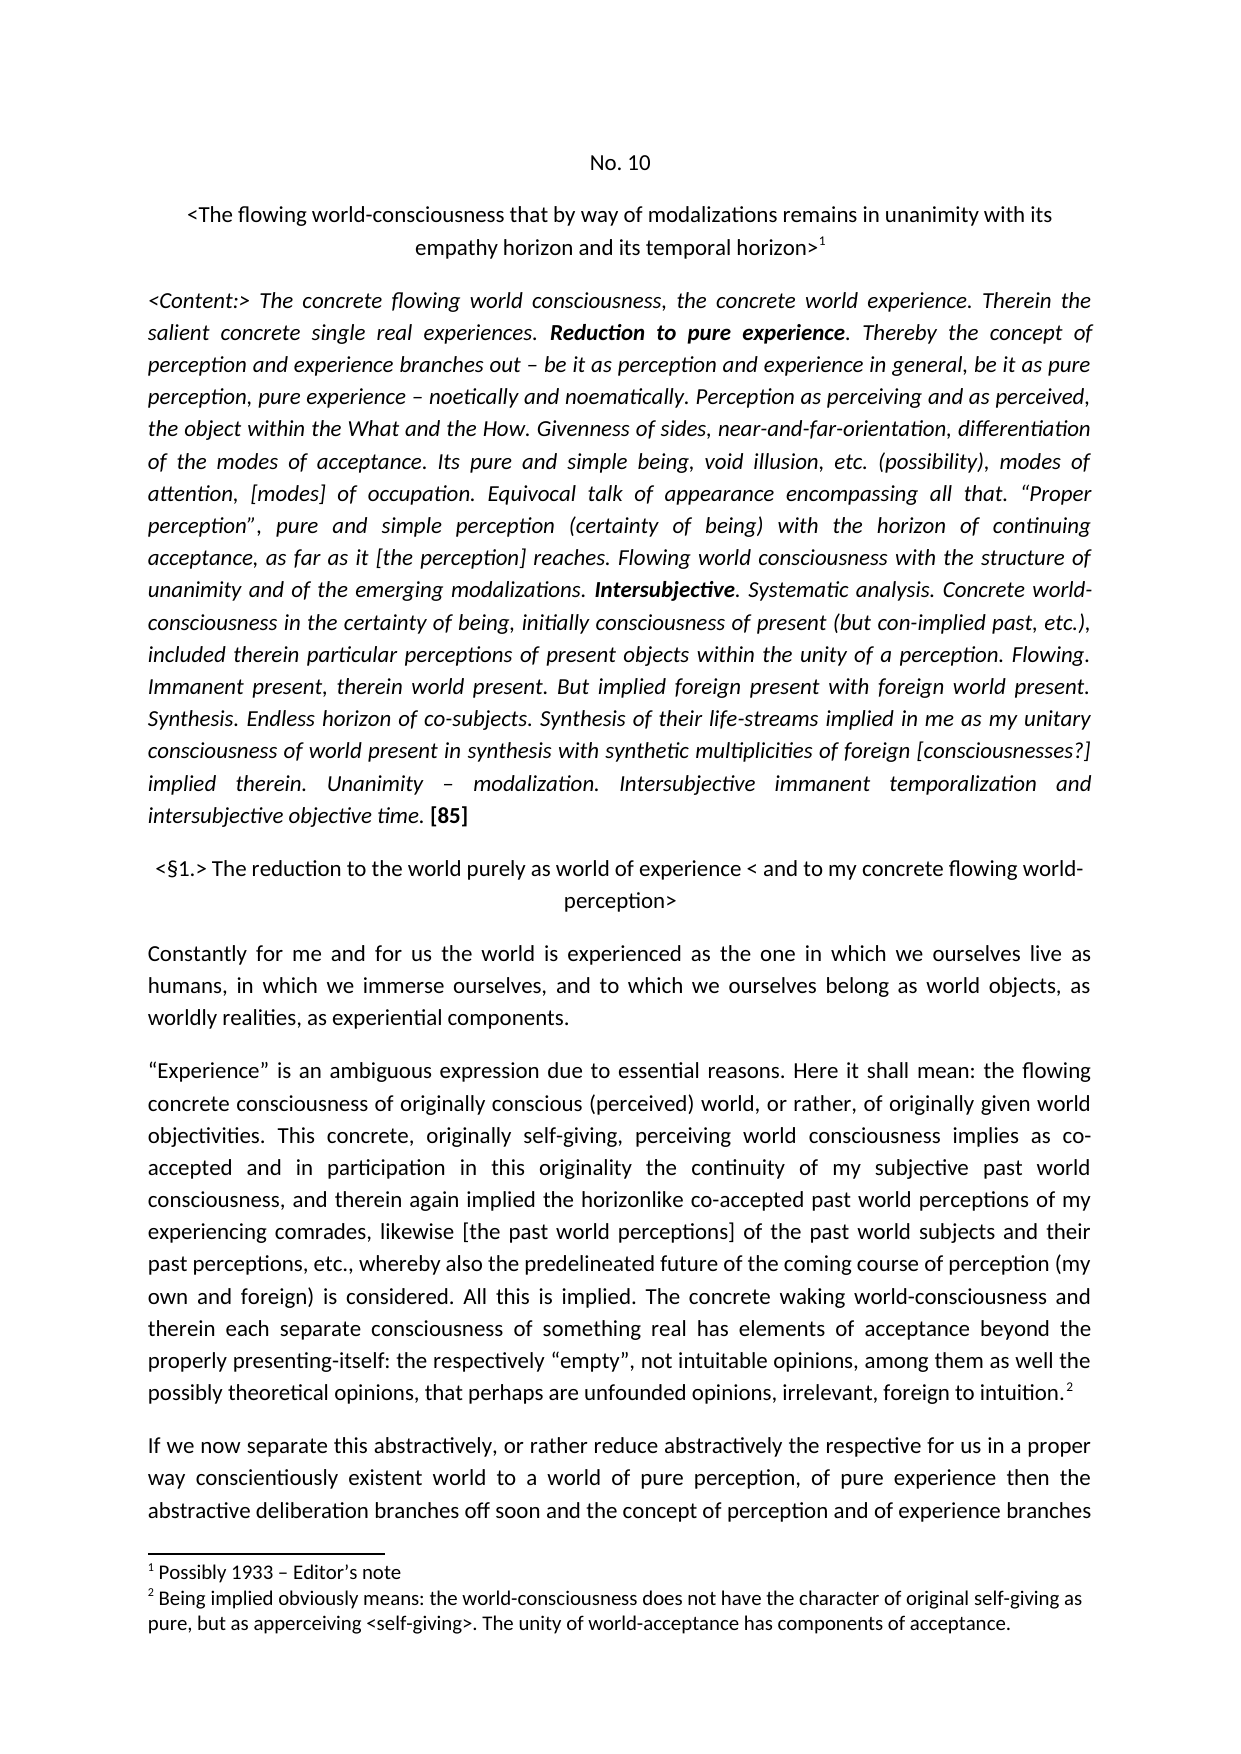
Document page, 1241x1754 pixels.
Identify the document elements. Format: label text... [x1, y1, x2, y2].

text <Content:> The concrete flowing world consciousness, the concrete world experience. Therein the salient concrete single real experiences. Reduction to pure experience. Thereby the concept of perception and experience branches out – be it as perception and experience in general, be it as pure perception, pure experience – noetically and noematically. Perception as perceiving and as perceived, the object within the What and the How. Givenness of sides, near-and-far-orientation, differentiation of the modes of acceptance. Its pure and simple being, void illusion, etc. (possibility), modes of attention, [modes] of occupation. Equivocal talk of appearance encompassing all that. “Proper perception”, pure and simple perception (certainty of being) with the horizon of continuing acceptance, as far as it [the perception] reaches. Flowing world consciousness with the structure of unanimity and of the emerging modalizations. Intersubjective. Systematic analysis. Concrete world-consciousness in the certainty of being, initially consciousness of present (but con-implied past, etc.), included therein particular perceptions of present objects within the unity of a perception. Flowing. Immanent present, therein world present. But implied foreign present with foreign world present. Synthesis. Endless horizon of co-subjects. Synthesis of their life-streams implied in me as my unitary consciousness of world present in synthesis with synthetic multiplicities of foreign [consciousnesses?] implied therein. Unanimity – modalization. Intersubjective immanent temporalization and intersubjective objective time. [85] [148, 286, 1093, 829]
text “Experience” is an ambiguous expression due to essential reasons. Here it shall mean: the flowing concrete consciousness of originally conscious (perceived) world, or rather, of originally given world objectivities. This concrete, originally self-giving, perceiving world consciousness implies as co-accepted and in participation in this originality the continuity of my subjective past world consciousness, and therein again implied the horizonlike co-accepted past world perceptions of my experiencing comrades, likewise [the past world perceptions] of the past world subjects and their past perceptions, etc., whereby also the predelineated future of the coming course of perception (my own and foreign) is considered. All this is implied. The concrete waking world-consciousness and therein each separate consciousness of something real has elements of acceptance beyond the properly presenting-itself: the respectively “empty”, not intuitable opinions, among them as well the possibly theoretical opinions, that perhaps are unfounded opinions, irrelevant, foreign to intuition. [148, 1056, 1093, 1406]
text Constantly for me and for us the world is experienced as the one in which we ourselves live as humans, in which we immerse ourselves, and to which we ourselves belong as world objects, as worldly realities, as experiential components. [148, 939, 1093, 1031]
text <§1.> The reduction to the world purely as world of experience < and to my concrete flowing world-perception> [148, 854, 1093, 914]
text <The flowing world-consciousness that by way of modalizations remains in unanimity with its empathy horizon and its temporal horizon> [148, 201, 1093, 261]
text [148, 1431, 1093, 1524]
text No. 10 [148, 148, 1093, 176]
